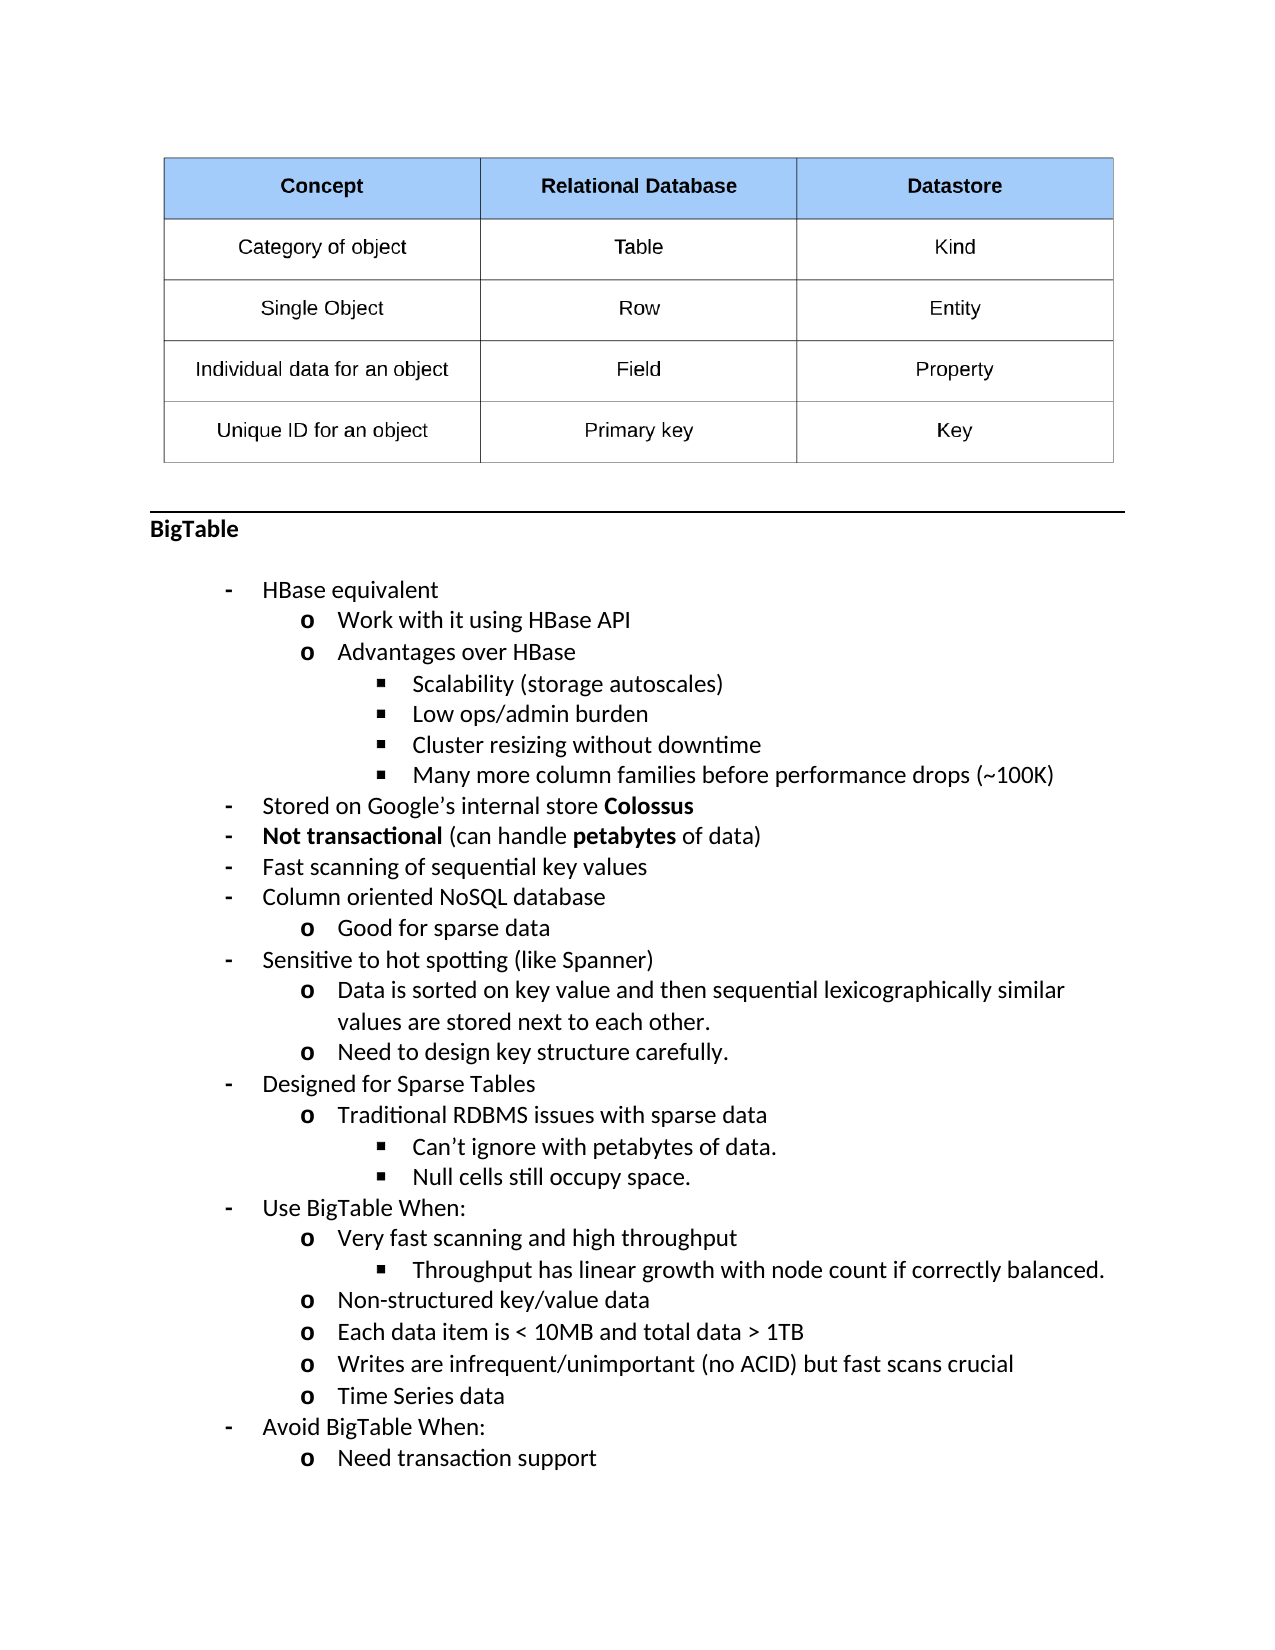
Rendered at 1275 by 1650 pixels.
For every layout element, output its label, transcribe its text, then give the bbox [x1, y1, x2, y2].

list Many more column families before performance drops (~100K) [375, 759, 1125, 790]
list Use BigTable When: [225, 1192, 1125, 1222]
list Cluster resizing without downtime [375, 729, 1125, 759]
list Non-structured key/value data [300, 1284, 1125, 1316]
list Scalability (storage autoscales) [375, 668, 1125, 698]
list Need to design key structure carefully. [300, 1037, 1125, 1068]
list Each data item is < 10MB and total data > 1TB [300, 1316, 1125, 1348]
list Good for sparse data [300, 912, 1125, 944]
list Can’t ignore with petabytes of data. [375, 1131, 1125, 1161]
list Throughput has linear growth with node count if correctly balanced. [375, 1254, 1125, 1284]
list Traditional RDBMS issues with sparse data [300, 1099, 1125, 1131]
list Avoid BigTable When: [225, 1412, 1125, 1442]
list Low ops/admin burden [375, 698, 1125, 729]
list Column oriented NoSQL database [225, 881, 1125, 912]
list Null cells still occupy space. [375, 1161, 1125, 1192]
list Advantages over HBase [300, 636, 1125, 668]
list Sensitive to hot spotting (like Spanner) [225, 944, 1125, 974]
list Stored on Google’s internal store Colossus [225, 790, 1125, 820]
text BigTable [150, 513, 1125, 543]
list Need transaction support [300, 1442, 1125, 1474]
picture [150, 150, 1125, 479]
list Not transactional (can handle petabytes of data) [225, 820, 1125, 851]
list Writes are infrequent/unimportant (no ACID) but fast scans crucial [300, 1348, 1125, 1380]
list Data is sorted on key value and then sequential lexicographically similar values are stored next to each other. [300, 974, 1125, 1037]
list Work with it using HBase API [300, 604, 1125, 636]
list Designed for Sparse Tables [225, 1068, 1125, 1099]
list HBase equivalent [225, 574, 1125, 604]
list Time Series data [300, 1380, 1125, 1412]
list Fast scanning of sequential key values [225, 851, 1125, 881]
list Very fast scanning and high throughput [300, 1222, 1125, 1254]
